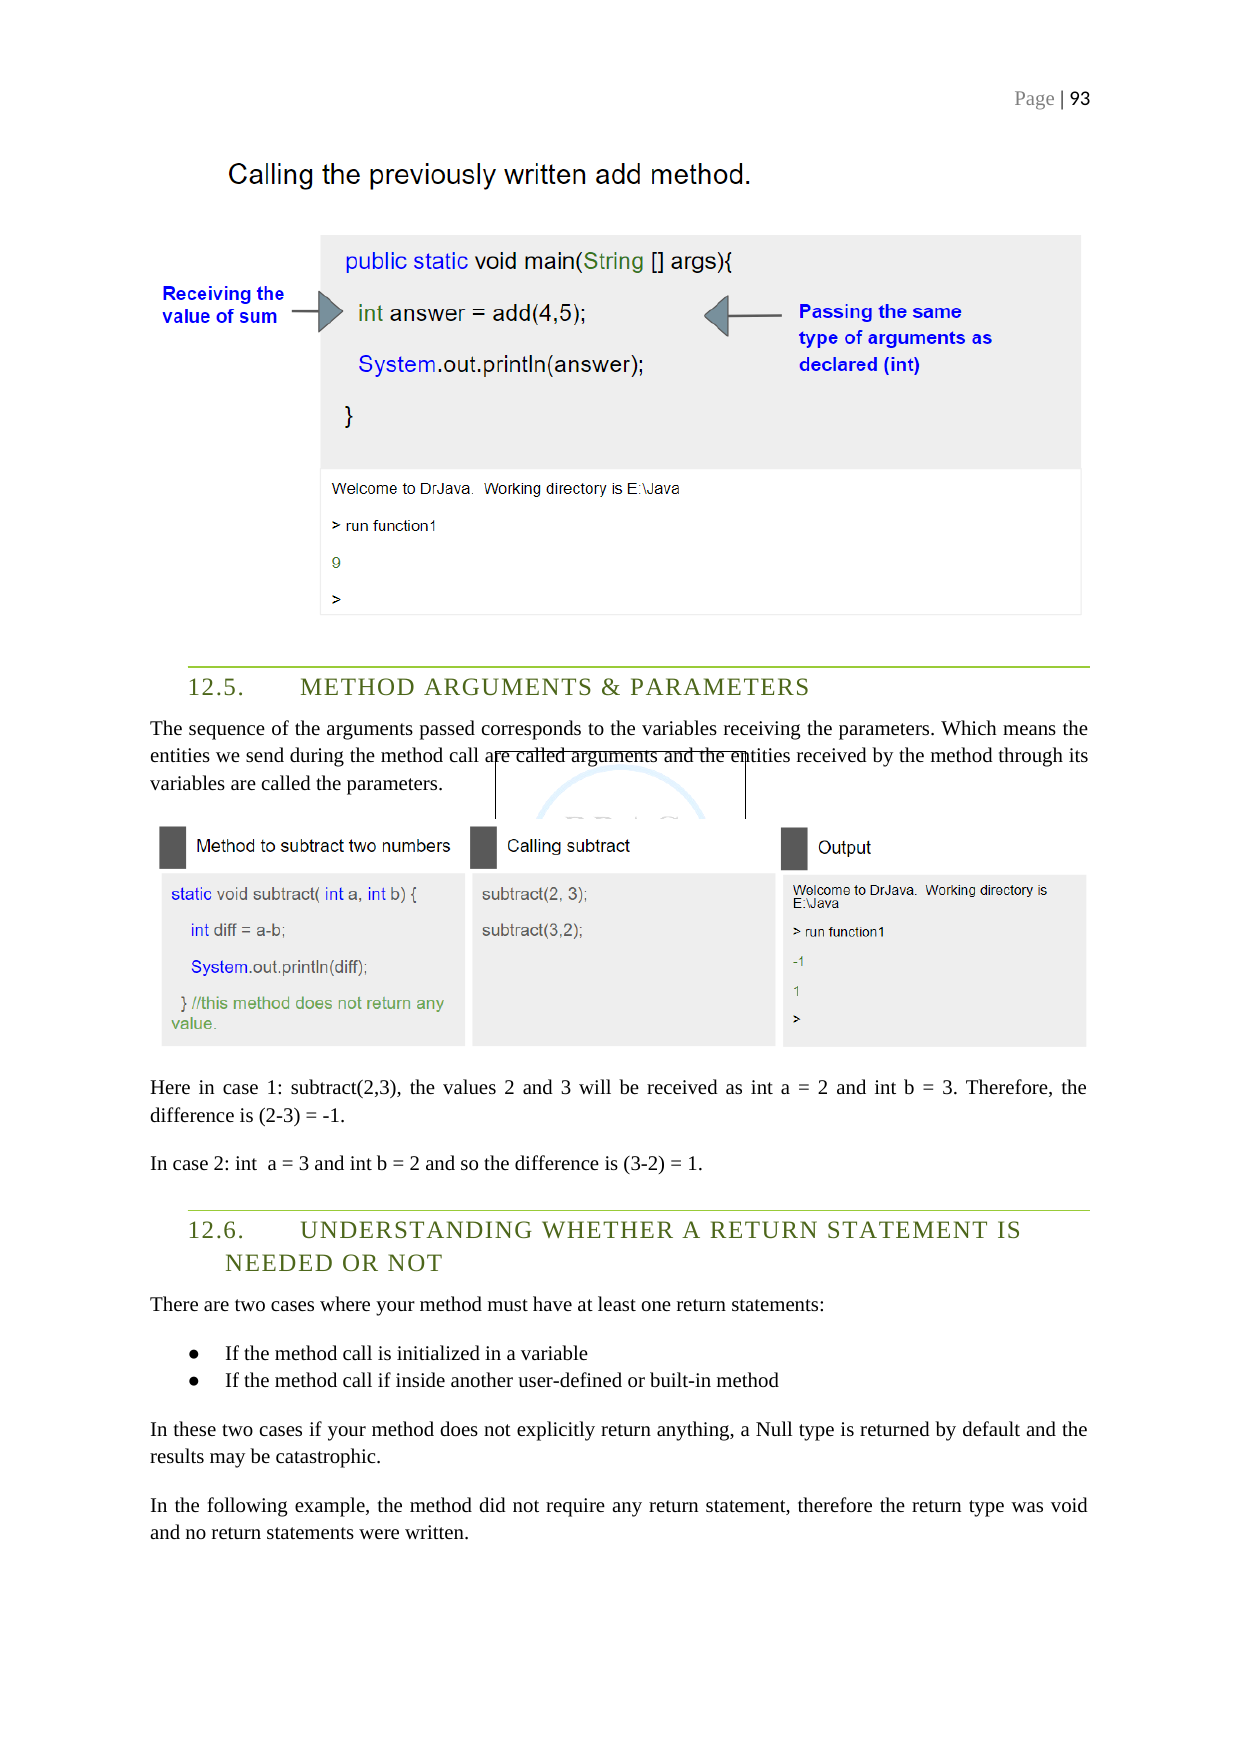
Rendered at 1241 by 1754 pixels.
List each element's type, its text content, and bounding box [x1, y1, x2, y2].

text There are two cases where your method must have at least one return statements: [150, 1292, 1090, 1316]
list If the method call is initialized in a variable [187, 1340, 1090, 1364]
subtitle Method Arguments & Parameters [187, 667, 1090, 701]
list If the method call if inside another user-defined or built-in method [187, 1368, 1090, 1392]
subtitle Understanding Whether a Return Statement is Needed or not [187, 1211, 1090, 1277]
text The sequence of the arguments passed corresponds to the variables receiving the parameters. Which means the entities we send during the method call are called arguments and the entities received by the method through its variables are called the parameters. [150, 715, 1090, 795]
picture [150, 819, 1091, 1051]
text Here in case 1: subtract(2,3), the values 2 and 3 will be received as int a = 2 and int b = 3. Therefore, the difference is (2-3) = -1. [150, 1075, 1090, 1127]
text In the following example, the method did not require any return statement, therefore the return type was void and no return statements were written. [150, 1492, 1090, 1544]
picture [150, 150, 1091, 632]
text In case 2: int a = 3 and int b = 2 and so the difference is (3-2) = 1. [150, 1151, 1090, 1175]
text In these two cases if your method does not explicitly return anything, a Null type is returned by default and the results may be catastrophic. [150, 1416, 1090, 1468]
